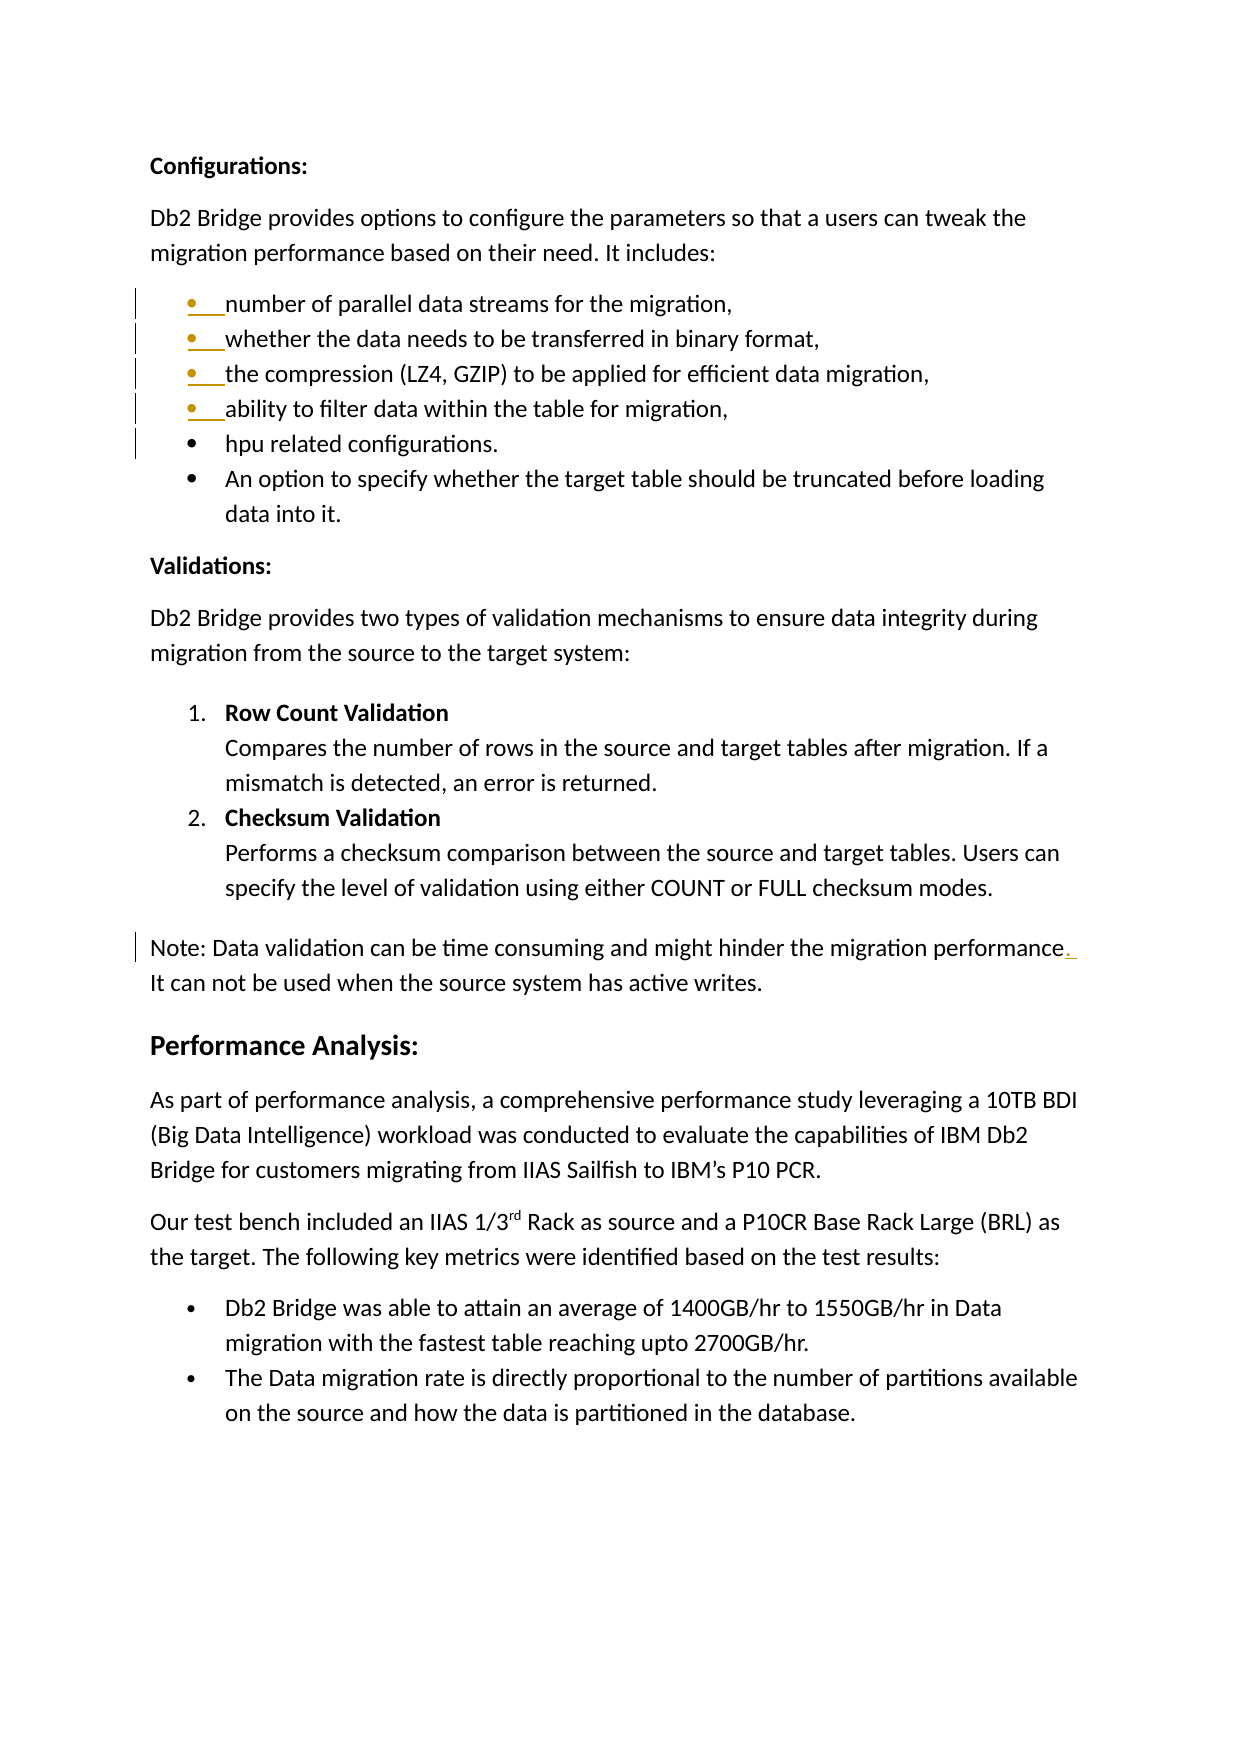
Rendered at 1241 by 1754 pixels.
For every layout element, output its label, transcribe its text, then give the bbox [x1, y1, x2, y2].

list hpu related configurations. [187, 428, 1090, 459]
list ability to filter data within the table for migration, [187, 393, 1090, 424]
list the compression (LZ4, GZIP) to be applied for efficient data migration, [187, 358, 1090, 389]
list Db2 Bridge was able to attain an average of 1400GB/hr to 1550GB/hr in Data migration with the fastest table reaching upto 2700GB/hr. [187, 1293, 1090, 1358]
list The Data migration rate is directly proportional to the number of partitions available on the source and how the data is partitioned in the database. [187, 1363, 1090, 1428]
text Our test bench included an IIAS 1/3rd Rack as source and a P10CR Base Rack Large (BRL) as the target. The following key metrics were identified based on the test results: [150, 1206, 1090, 1271]
list Row Count Validation Compares the number of rows in the source and target tables after migration. If a mismatch is detected, an error is returned. [187, 697, 1090, 797]
text Db2 Bridge provides options to configure the parameters so that a users can tweak the migration performance based on their need. It includes: [150, 202, 1090, 267]
text Performance Analysis: [150, 1027, 1090, 1062]
list number of parallel data streams for the migration, [187, 288, 1090, 319]
list An option to specify whether the target table should be truncated before loading data into it. [187, 463, 1090, 529]
text Validations: [150, 550, 1090, 581]
text Db2 Bridge provides two types of validation mechanisms to ensure data integrity during migration from the source to the target system: [150, 602, 1090, 667]
list Checksum Validation Performs a checksum comparison between the source and target tables. Users can specify the level of validation using either COUNT or FULL checksum modes. [187, 802, 1090, 902]
text Note: Data validation can be time consuming and might hinder the migration performance It can not be used when the source system has active writes. [150, 932, 1090, 997]
text Configurations: [150, 150, 1090, 181]
text As part of performance analysis, a comprehensive performance study leveraging a 10TB BDI (Big Data Intelligence) workload was conducted to evaluate the capabilities of IBM Db2 Bridge for customers migrating from IIAS Sailfish to IBM’s P10 PCR. [150, 1084, 1090, 1185]
list whether the data needs to be transferred in binary format, [187, 323, 1090, 354]
